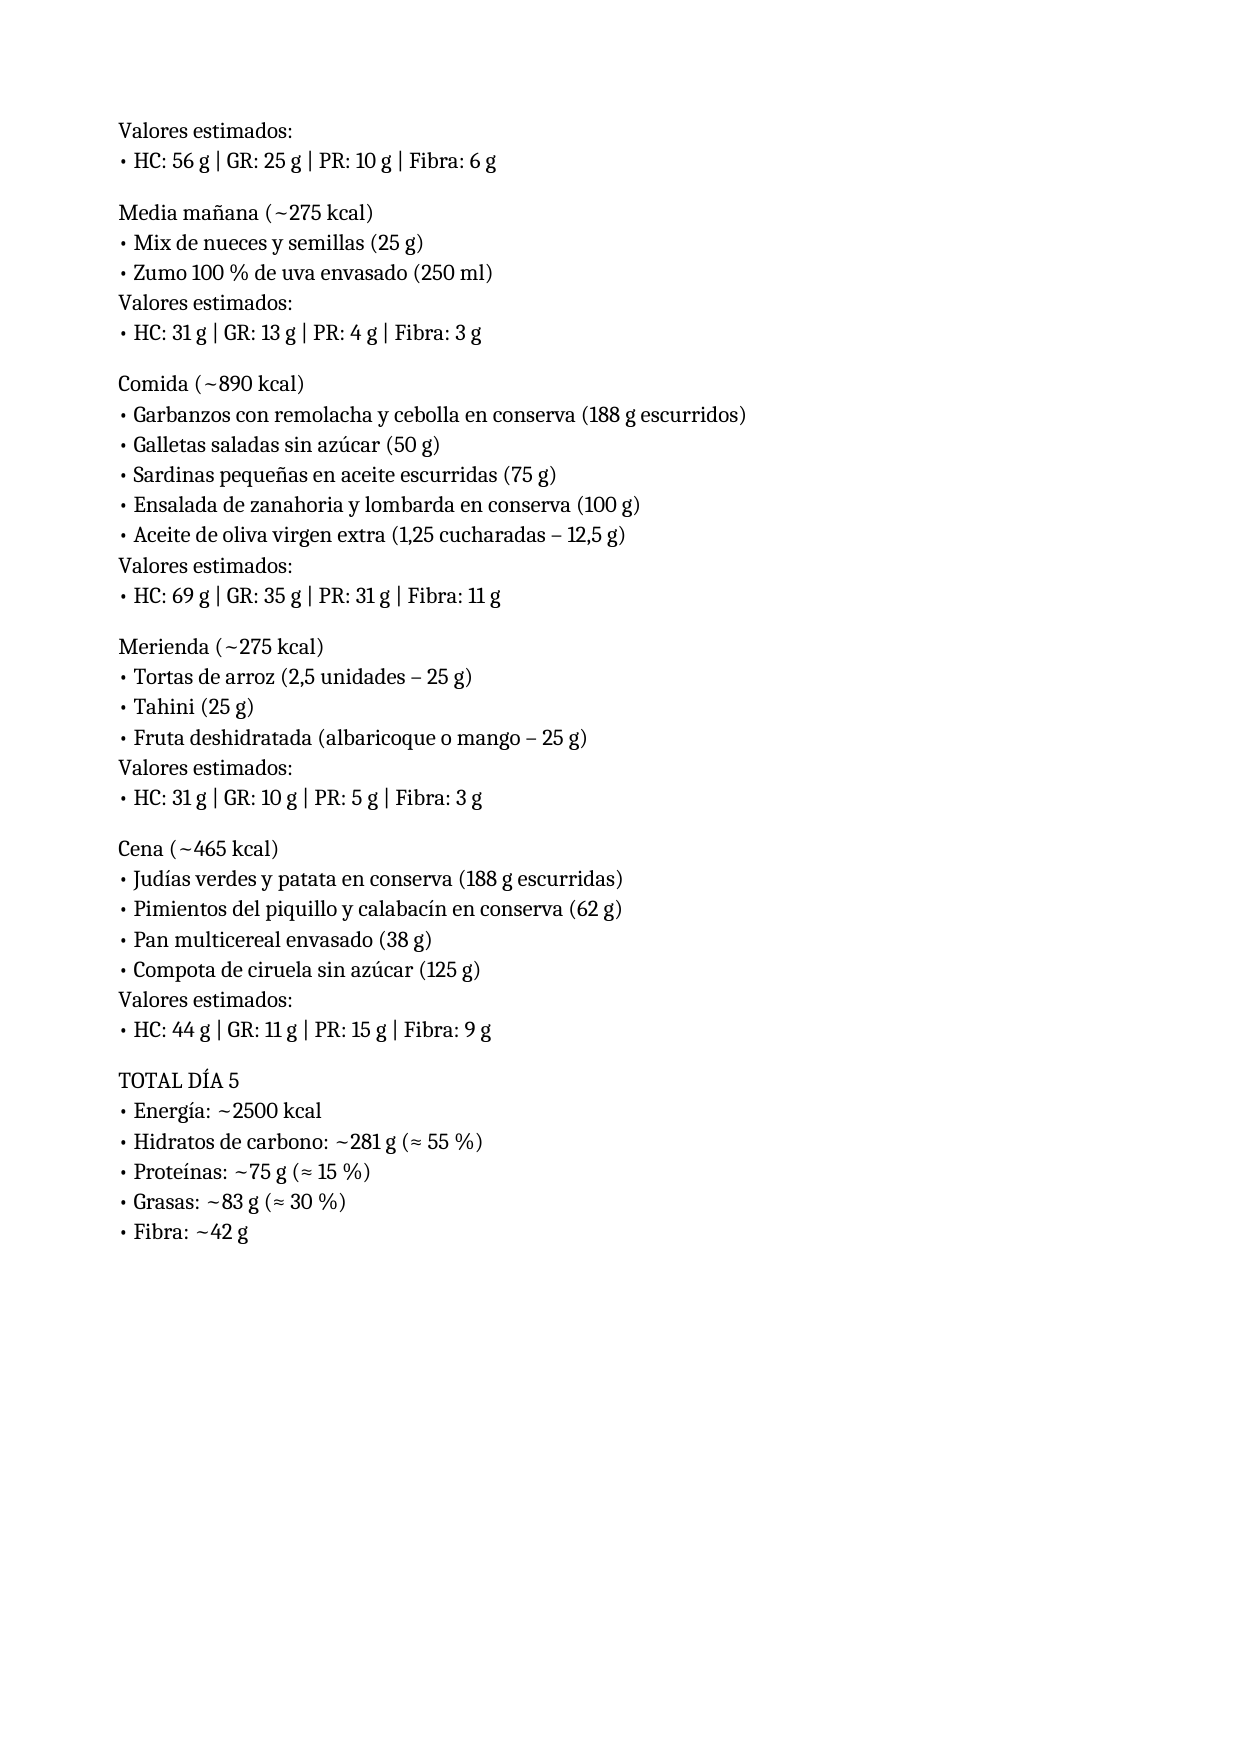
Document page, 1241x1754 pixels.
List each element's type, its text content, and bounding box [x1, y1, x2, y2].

text Comida (~890 kcal) • Garbanzos con remolacha y cebolla en conserva (188 g escurridos) • Galletas saladas sin azúcar (50 g) • Sardinas pequeñas en aceite escurridas (75 g) • Ensalada de zanahoria y lombarda en conserva (100 g) • Aceite de oliva virgen extra (1,25 cucharadas – 12,5 g) Valores estimados: • HC: 69 g | GR: 35 g | PR: 31 g | Fibra: 11 g [118, 371, 1122, 609]
text Media mañana (~275 kcal) • Mix de nueces y semillas (25 g) • Zumo 100 % de uva envasado (250 ml) Valores estimados: • HC: 31 g | GR: 13 g | PR: 4 g | Fibra: 3 g [118, 199, 1122, 347]
text TOTAL DÍA 5 • Energía: ~2500 kcal • Hidratos de carbono: ~281 g (≈ 55 %) • Proteínas: ~75 g (≈ 15 %) • Grasas: ~83 g (≈ 30 %) • Fibra: ~42 g [118, 1068, 1122, 1246]
text Merienda (~275 kcal) • Tortas de arroz (2,5 unidades – 25 g) • Tahini (25 g) • Fruta deshidratada (albaricoque o mango – 25 g) Valores estimados: • HC: 31 g | GR: 10 g | PR: 5 g | Fibra: 3 g [118, 634, 1122, 811]
text Cena (~465 kcal) • Judías verdes y patata en conserva (188 g escurridas) • Pimientos del piquillo y calabacín en conserva (62 g) • Pan multicereal envasado (38 g) • Compota de ciruela sin azúcar (125 g) Valores estimados: • HC: 44 g | GR: 11 g | PR: 15 g | Fibra: 9 g [118, 836, 1122, 1043]
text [118, 118, 1122, 175]
